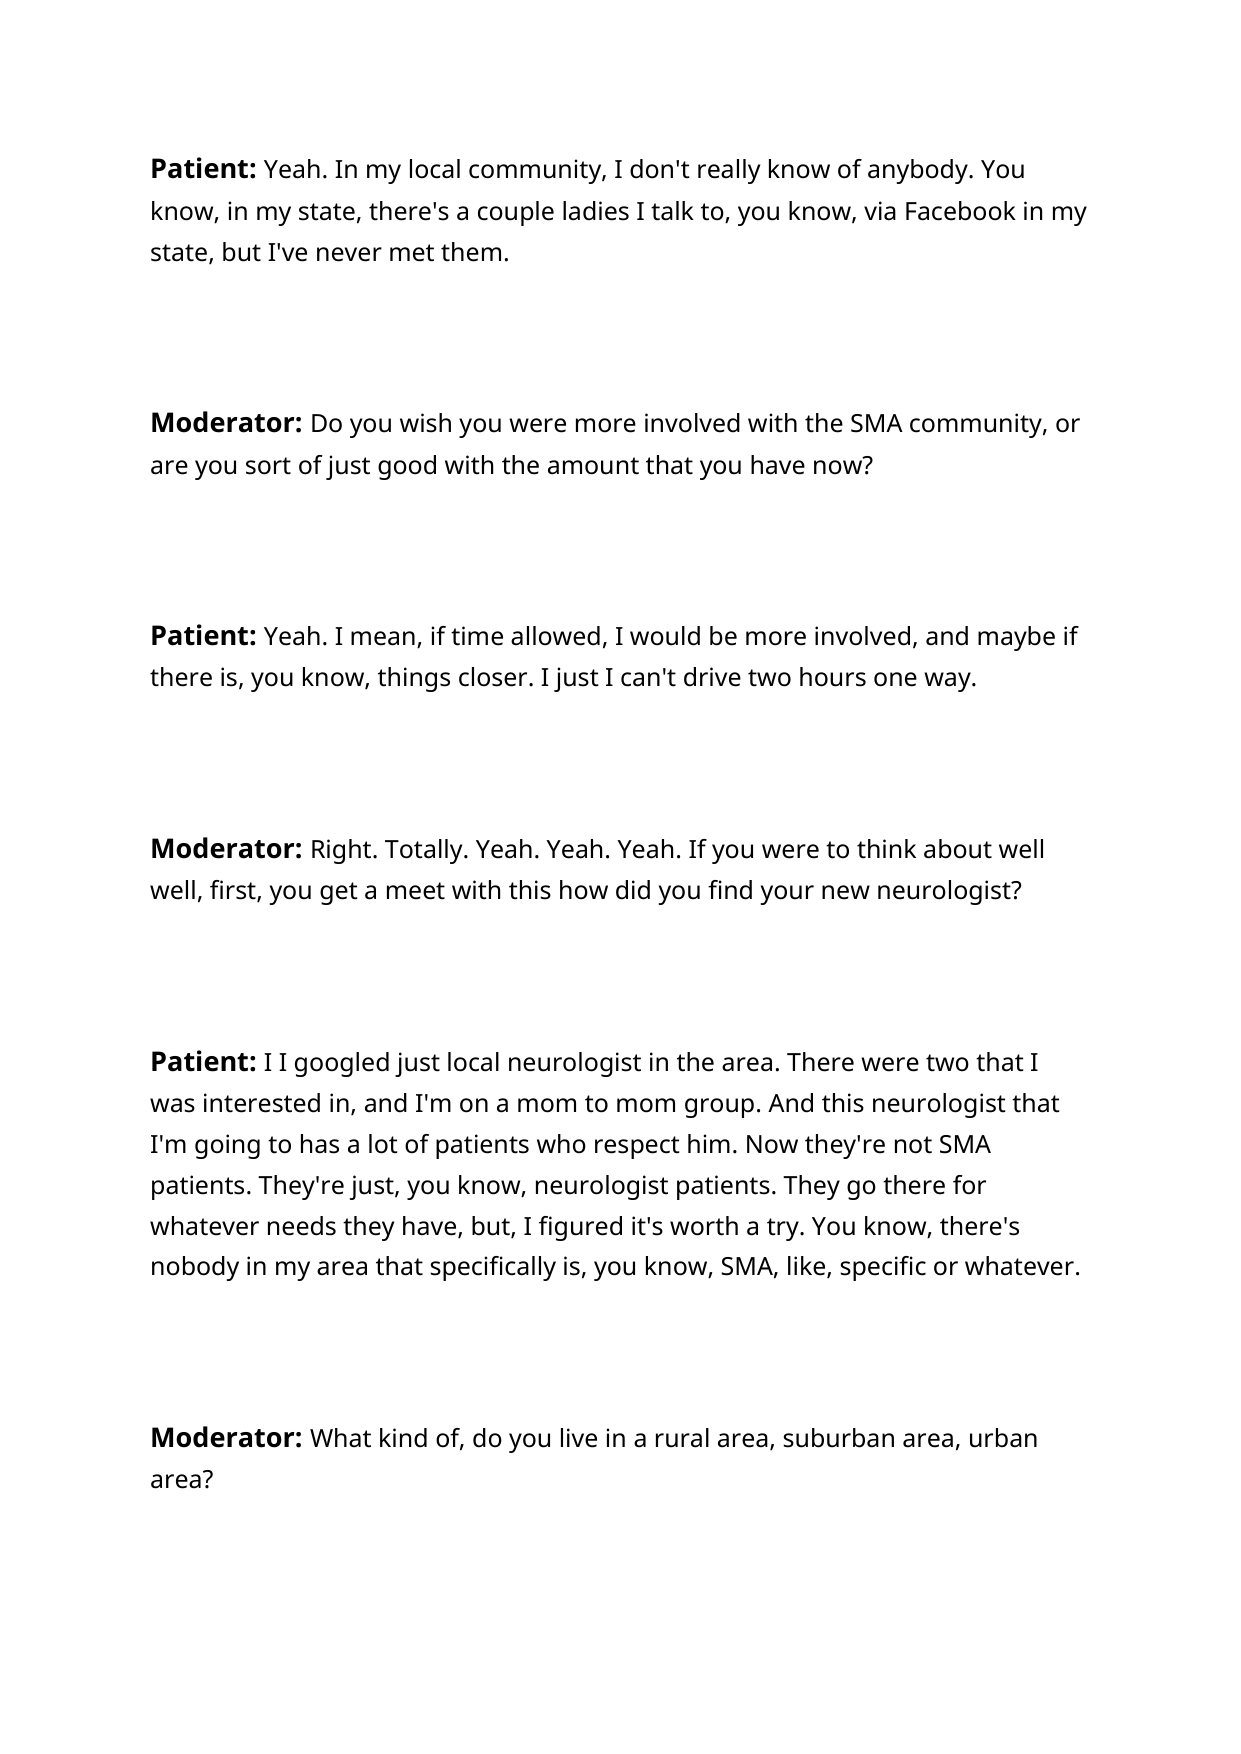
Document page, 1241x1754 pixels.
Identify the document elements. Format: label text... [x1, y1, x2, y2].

text Patient: Yeah. In my local community, I don't really know of anybody. You know, in my state, there's a couple ladies I talk to, you know, via Facebook in my state, but I've never met them. [150, 150, 1090, 268]
text Patient: Yeah. I mean, if time allowed, I would be more involved, and maybe if there is, you know, things closer. I just I can't drive two hours one way. [150, 616, 1090, 694]
text Moderator: Do you wish you were more involved with the SMA community, or are you sort of just good with the amount that you have now? [150, 404, 1090, 481]
text Moderator: What kind of, do you live in a rural area, suburban area, urban area? [150, 1418, 1090, 1496]
text Moderator: Right. Totally. Yeah. Yeah. Yeah. If you were to think about well well, first, you get a meet with this how did you find your new neurologist? [150, 829, 1090, 907]
text Patient: I I googled just local neurologist in the area. There were two that I was interested in, and I'm on a mom to mom group. And this neurologist that I'm going to has a lot of patients who respect him. Now they're not SMA patients. They're just, you know, neurologist patients. They go there for whatever needs they have, but, I figured it's worth a try. You know, there's nobody in my area that specifically is, you know, SMA, like, specific or whatever. [150, 1042, 1090, 1283]
